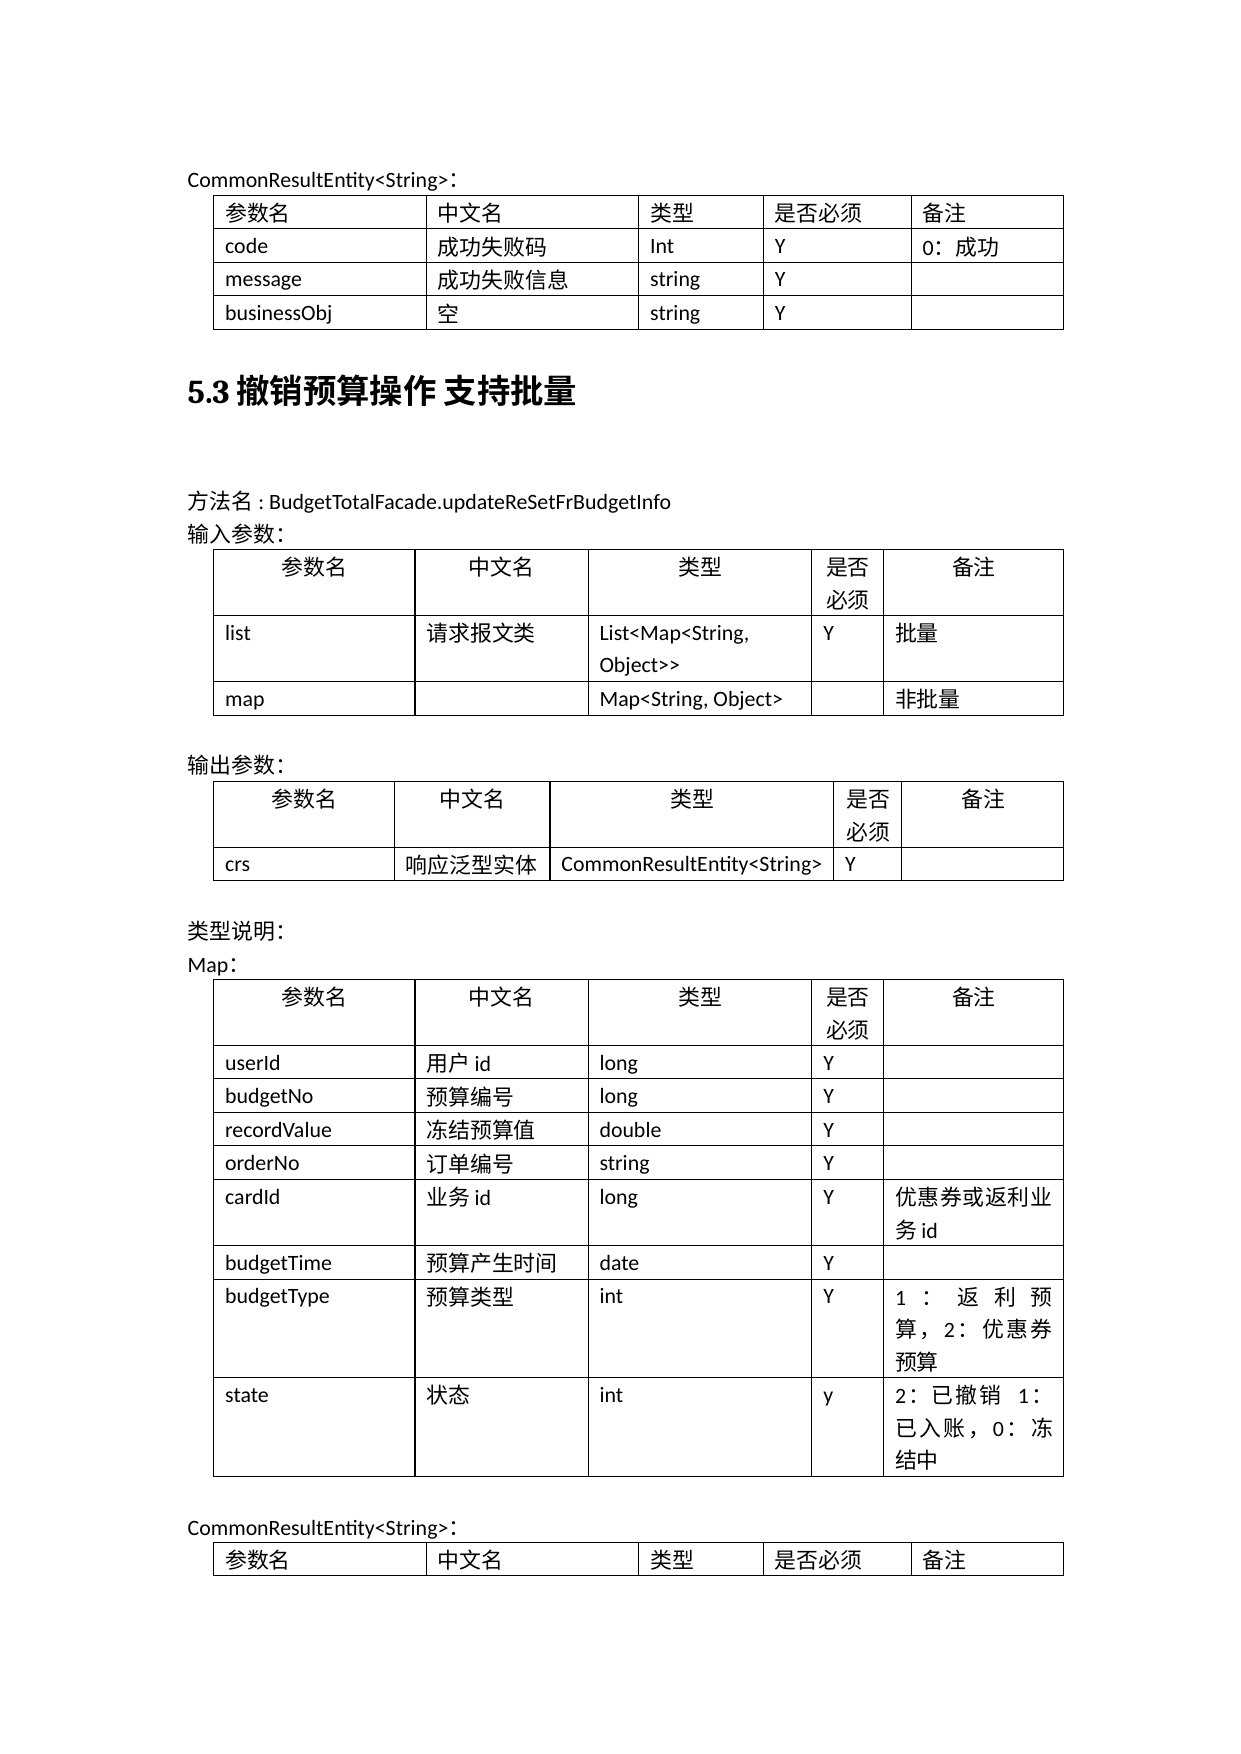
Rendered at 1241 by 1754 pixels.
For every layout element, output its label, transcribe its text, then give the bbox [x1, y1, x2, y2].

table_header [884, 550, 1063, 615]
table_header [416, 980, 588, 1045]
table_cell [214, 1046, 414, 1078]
text CommonResultEntity<String>： [187, 1509, 1053, 1542]
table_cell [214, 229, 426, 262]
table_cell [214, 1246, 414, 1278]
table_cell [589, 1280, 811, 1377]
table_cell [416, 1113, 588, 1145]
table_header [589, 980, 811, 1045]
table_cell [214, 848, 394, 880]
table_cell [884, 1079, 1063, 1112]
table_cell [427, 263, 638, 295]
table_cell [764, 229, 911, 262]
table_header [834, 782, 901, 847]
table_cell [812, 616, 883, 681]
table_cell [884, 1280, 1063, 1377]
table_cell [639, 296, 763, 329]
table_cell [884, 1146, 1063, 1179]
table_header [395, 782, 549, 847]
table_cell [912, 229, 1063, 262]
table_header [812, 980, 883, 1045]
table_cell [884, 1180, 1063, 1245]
text 方法名 : BudgetTotalFacade.updateReSetFrBudgetInfo [187, 484, 1053, 516]
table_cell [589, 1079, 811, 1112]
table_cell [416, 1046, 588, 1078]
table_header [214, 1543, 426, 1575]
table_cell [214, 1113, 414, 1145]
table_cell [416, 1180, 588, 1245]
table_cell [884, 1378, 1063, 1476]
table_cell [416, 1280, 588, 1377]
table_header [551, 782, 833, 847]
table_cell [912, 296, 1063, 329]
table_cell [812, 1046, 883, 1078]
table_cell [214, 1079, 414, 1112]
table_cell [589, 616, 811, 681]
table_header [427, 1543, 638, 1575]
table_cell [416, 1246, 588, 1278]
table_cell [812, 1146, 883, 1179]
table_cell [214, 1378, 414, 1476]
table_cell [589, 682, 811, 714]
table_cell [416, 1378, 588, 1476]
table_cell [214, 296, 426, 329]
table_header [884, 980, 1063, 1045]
text 输出参数： [187, 748, 1053, 781]
text Map： [187, 946, 1053, 979]
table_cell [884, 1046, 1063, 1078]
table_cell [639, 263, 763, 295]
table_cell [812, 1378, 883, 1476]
subtitle 5.3撤销预算操作 支持批量 [187, 357, 1053, 422]
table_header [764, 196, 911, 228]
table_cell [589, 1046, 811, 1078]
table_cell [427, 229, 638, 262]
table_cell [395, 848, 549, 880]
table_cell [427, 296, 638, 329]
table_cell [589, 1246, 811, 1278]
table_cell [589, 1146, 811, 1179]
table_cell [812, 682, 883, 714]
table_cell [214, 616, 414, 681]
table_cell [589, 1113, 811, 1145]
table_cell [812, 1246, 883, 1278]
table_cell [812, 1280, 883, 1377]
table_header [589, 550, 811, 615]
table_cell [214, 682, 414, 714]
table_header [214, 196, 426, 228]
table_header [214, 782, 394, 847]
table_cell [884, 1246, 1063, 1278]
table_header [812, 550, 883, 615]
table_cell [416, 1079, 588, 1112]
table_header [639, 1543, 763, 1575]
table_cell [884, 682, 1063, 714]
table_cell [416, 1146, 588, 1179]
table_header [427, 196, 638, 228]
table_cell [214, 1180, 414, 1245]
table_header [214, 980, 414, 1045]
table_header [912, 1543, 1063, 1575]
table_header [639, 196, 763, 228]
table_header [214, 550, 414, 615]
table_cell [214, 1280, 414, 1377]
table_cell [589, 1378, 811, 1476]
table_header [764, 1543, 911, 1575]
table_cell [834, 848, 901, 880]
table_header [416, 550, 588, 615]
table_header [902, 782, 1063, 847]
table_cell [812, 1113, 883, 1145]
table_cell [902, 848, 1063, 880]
text 类型说明： [187, 914, 1053, 946]
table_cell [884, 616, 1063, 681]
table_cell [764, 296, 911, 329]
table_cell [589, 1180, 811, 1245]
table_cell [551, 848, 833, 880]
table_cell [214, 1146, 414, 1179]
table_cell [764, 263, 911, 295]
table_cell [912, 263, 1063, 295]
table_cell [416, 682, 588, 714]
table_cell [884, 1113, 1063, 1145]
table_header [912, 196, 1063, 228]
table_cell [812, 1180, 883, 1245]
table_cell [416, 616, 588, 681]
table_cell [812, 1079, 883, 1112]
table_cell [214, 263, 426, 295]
text 输入参数： [187, 516, 1053, 549]
text CommonResultEntity<String>： [187, 162, 1053, 194]
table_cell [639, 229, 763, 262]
